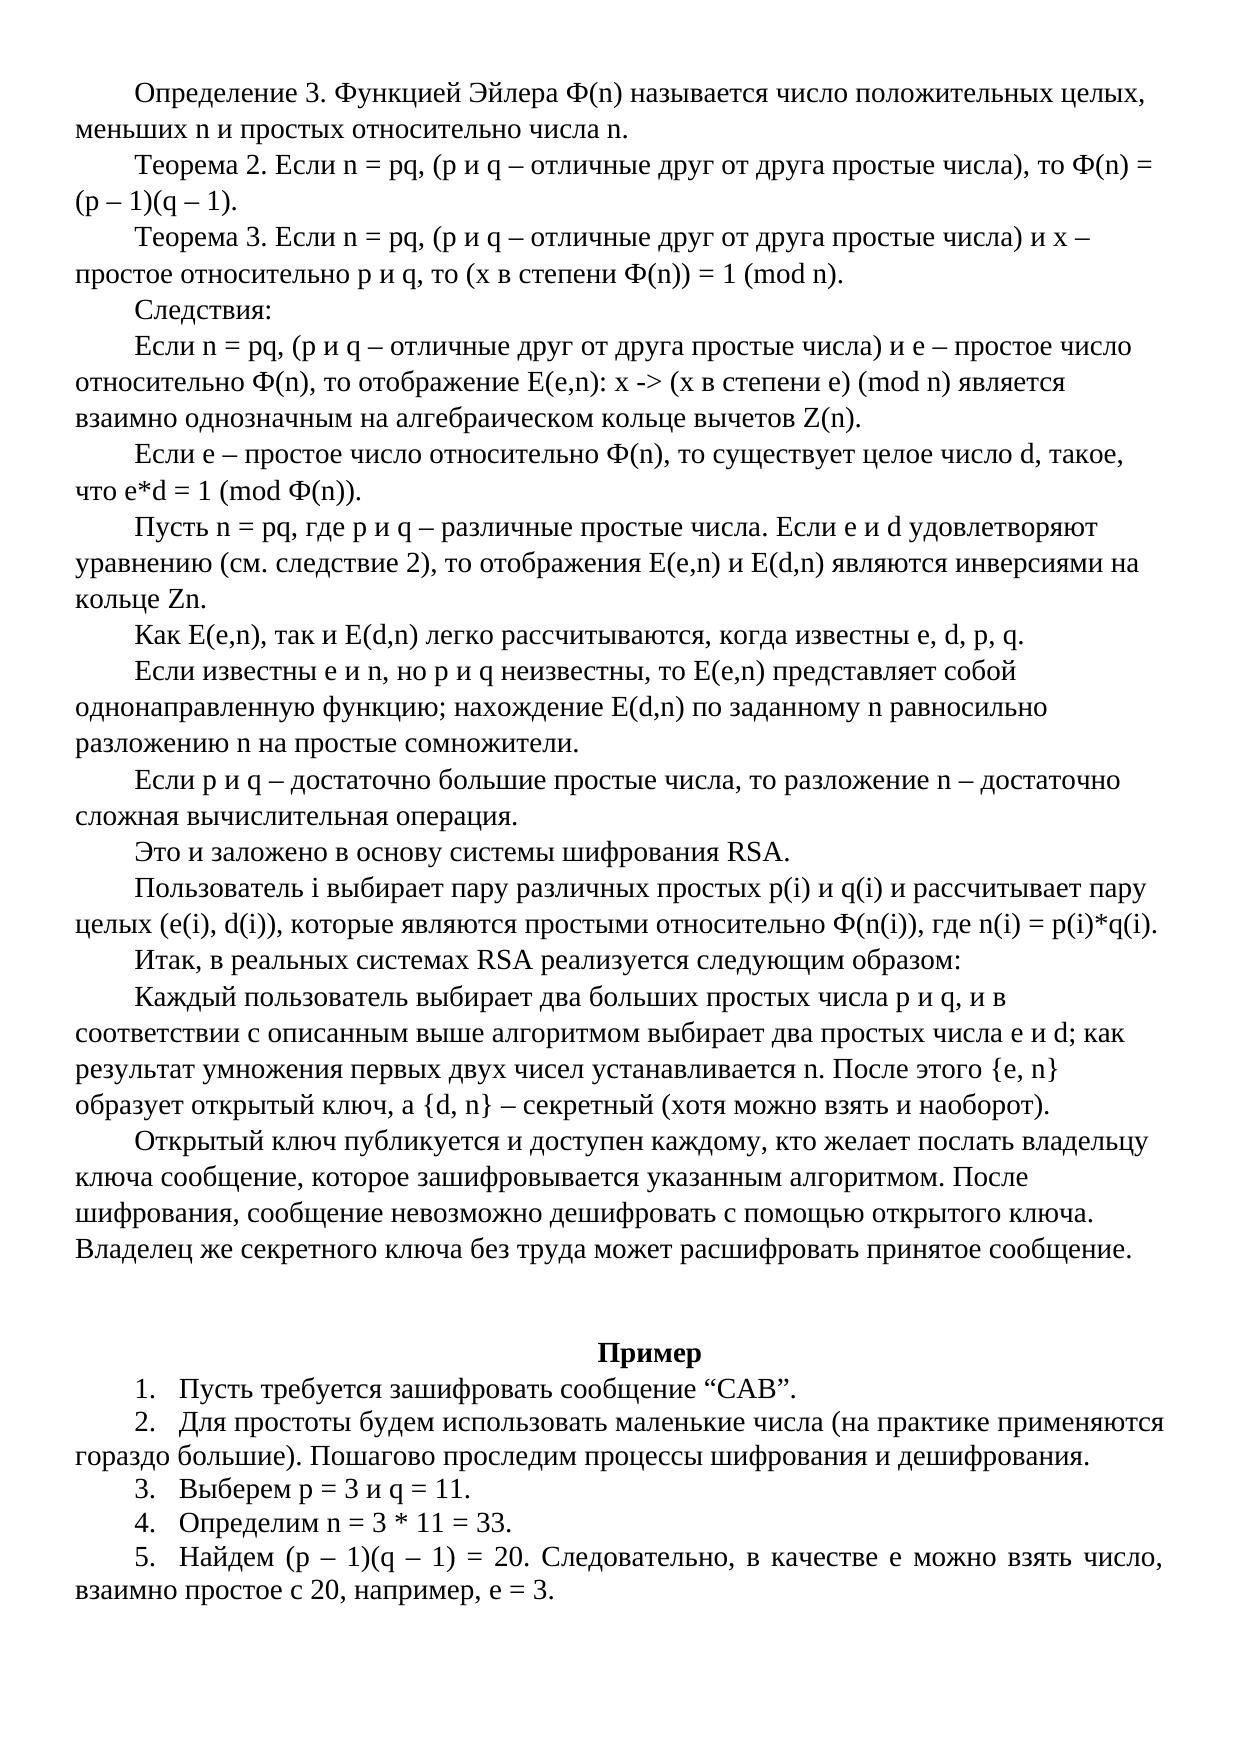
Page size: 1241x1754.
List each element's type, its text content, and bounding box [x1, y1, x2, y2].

text Пример [75, 1335, 1165, 1368]
text Как Е(e,n), так и Е(d,n) легко рассчитываются, когда известны e, d, p, q. [75, 617, 1165, 651]
text Пользователь i выбирает пару различных простых p(i) и q(i) и рассчитывает пару целых (e(i), d(i)), которые являются простыми относительно Ф(n(i)), где n(i) = p(i)*q(i). [75, 870, 1165, 940]
text Если известны e и n, но p и q неизвестны, то Е(e,n) представляет собой однонаправленную функцию; нахождение Е(d,n) по заданному n равносильно разложению n на простые сомножители. [75, 653, 1165, 759]
text Определение 3. Функцией Эйлеpа Ф(n) называется число положительных целых, меньших n и простых относительно числа n. [75, 75, 1165, 145]
text Следствия: [75, 292, 1165, 325]
text Пусть n = pq, где p и q – различные простые числа. Если e и d удовлетворяют уравнению (см. следствие 2), то отображения Е(e,n) и Е(d,n) являются инверсиями на кольце Zn. [75, 509, 1165, 614]
text Открытый ключ публикуется и доступен каждому, кто желает послать владельцу ключа сообщение, которое зашифровывается указанным алгоритмом. После шифрования, сообщение невозможно дешифровать с помощью открытого ключа. Владелец же секретного ключа без труда может pасшифpовать принятое сообщение. [75, 1123, 1165, 1265]
text Это и заложено в основу системы шифрования RSA. [75, 834, 1165, 868]
list Для простоты будем использовать маленькие числа (на практике применяются гораздо большие). Пошагово проследим процессы шифрования и дешифрования. [75, 1404, 1165, 1472]
list Выберем p = 3 и q = 11. [75, 1472, 1165, 1505]
text Если p и q – достаточно большие простые числа, то разложение n – достаточно сложная вычислительная операция. [75, 762, 1165, 831]
list Пусть требуется зашифровать сообщение “САВ”. [75, 1371, 1165, 1404]
text Если n = pq, (p и q – отличные друг от друга простые числа) и е – пpостое число относительно Ф(n), то отображение Е(e,n): x -> (x в степени e) (mod n) является взаимно однозначным на алгебраическом кольце вычетов Z(n). [75, 328, 1165, 434]
text Каждый пользователь выбирает два больших простых числа p и q, и в соответствии с описанным выше алгоритмом выбирает два простых числа e и d; как результат умножения первых двух чисел устанавливается n. После этого {e, n} образует открытый ключ, а {d, n} – секретный (хотя можно взять и наоборот). [75, 979, 1165, 1121]
text Итак, в реальных системах RSA реализуется следующим образом: [75, 942, 1165, 976]
list Определим n = 3 * 11 = 33. [75, 1505, 1165, 1539]
text Теорема 3. Если n = pq, (p и q – отличные друг от друга простые числа) и х – простое относительно p и q, то (x в степени Ф(n)) = 1 (mod n). [75, 219, 1165, 289]
text Теорема 2. Если n = pq, (p и q – отличные друг от друга простые числа), то Ф(n) = (p – 1)(q – 1). [75, 147, 1165, 217]
text Если е – пpостое число относительно Ф(n), то существует целое число d, такое, что e*d = 1 (mod Ф(n)). [75, 436, 1165, 506]
list Найдем (p – 1)(q – 1) = 20. Следовательно, в качестве e можно взять число, взаимно простое с 20, напpимеp, e = 3. [75, 1539, 1165, 1606]
